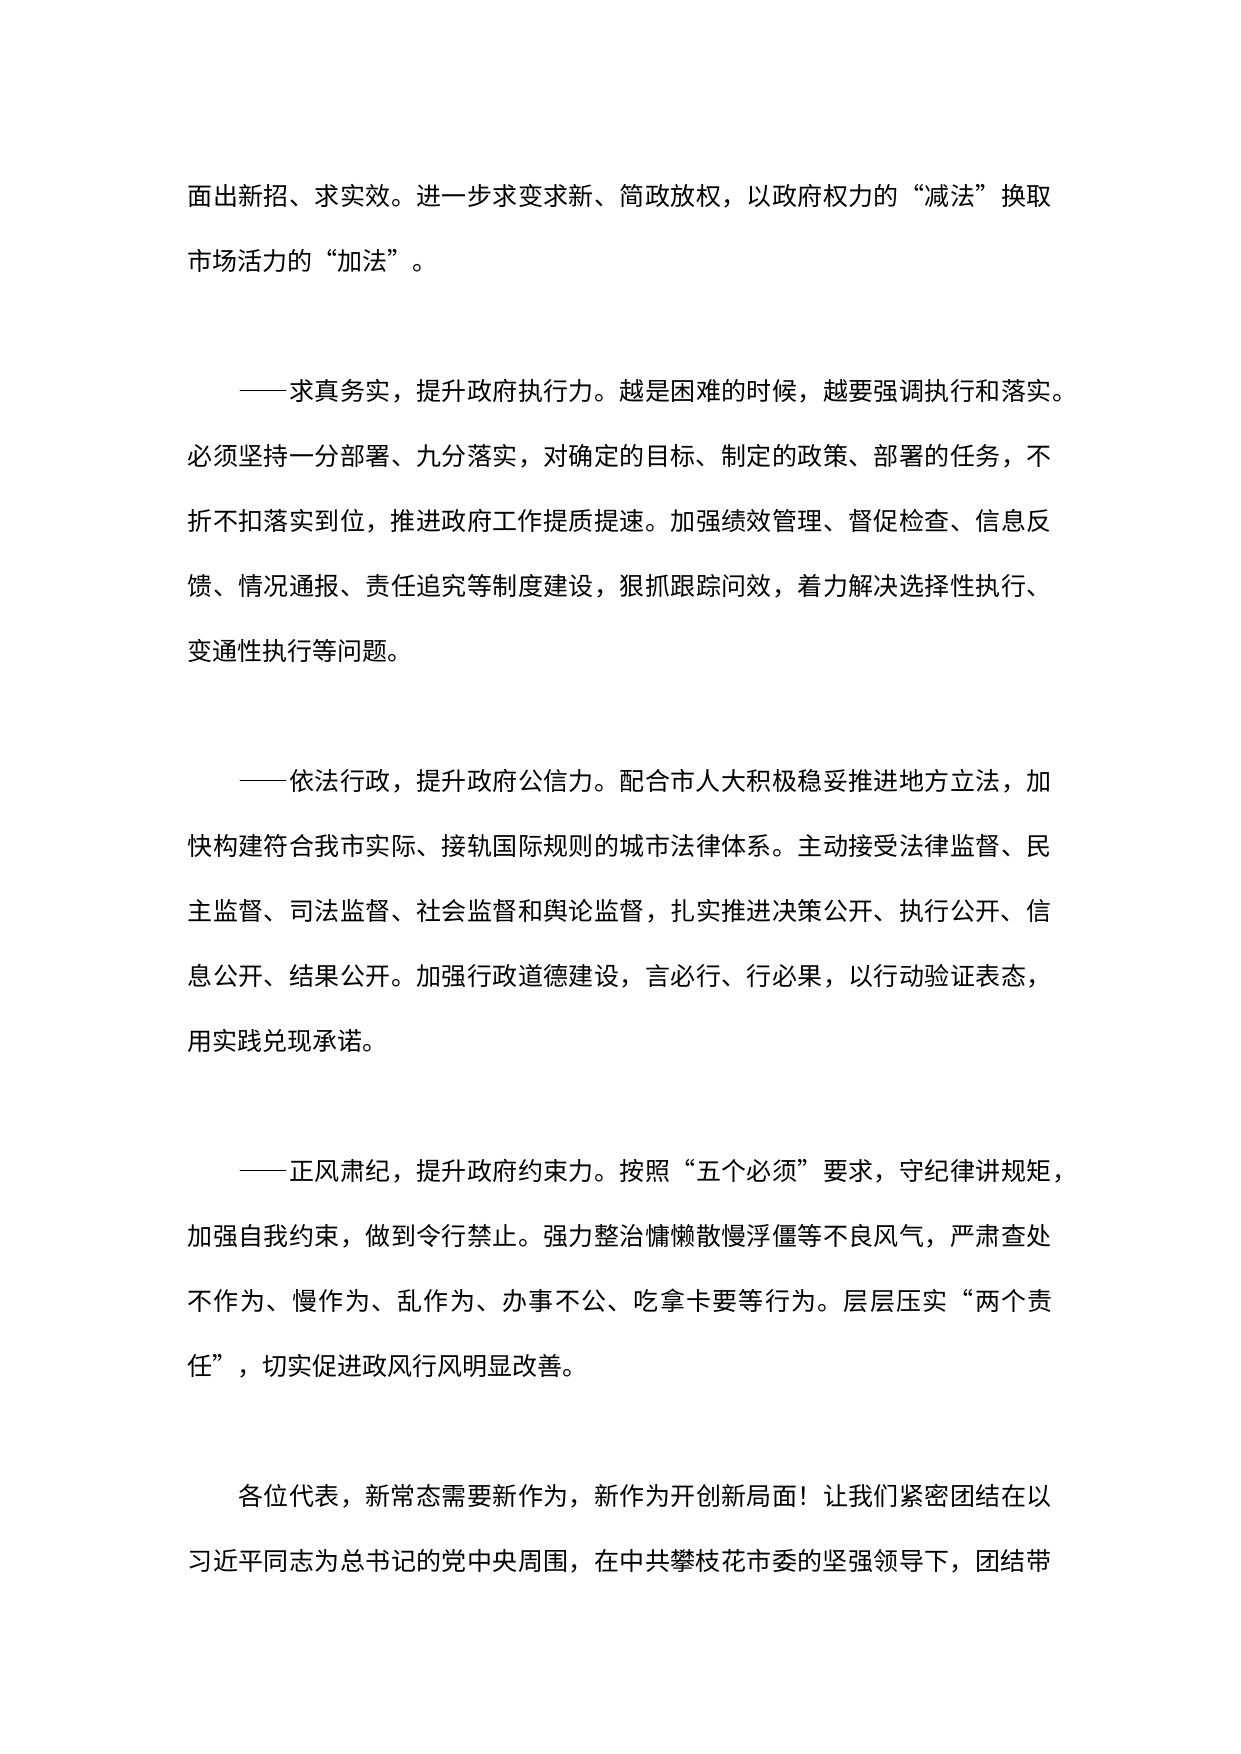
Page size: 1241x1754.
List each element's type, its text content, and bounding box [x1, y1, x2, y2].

text ——依法行政，提升政府公信力。配合市人大积极稳妥推进地方立法，加快构建符合我市实际、接轨国际规则的城市法律体系。主动接受法律监督、民主监督、司法监督、社会监督和舆论监督，扎实推进决策公开、执行公开、信息公开、结果公开。加强行政道德建设，言必行、行必果，以行动验证表态，用实践兑现承诺。 [187, 747, 1053, 1072]
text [187, 1462, 1053, 1592]
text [187, 162, 1053, 292]
text ——正风肃纪，提升政府约束力。按照“五个必须”要求，守纪律讲规矩，加强自我约束，做到令行禁止。强力整治慵懒散慢浮僵等不良风气，严肃查处不作为、慢作为、乱作为、办事不公、吃拿卡要等行为。层层压实“两个责任”，切实促进政风行风明显改善。 [187, 1137, 1053, 1397]
text ——求真务实，提升政府执行力。越是困难的时候，越要强调执行和落实。必须坚持一分部署、九分落实，对确定的目标、制定的政策、部署的任务，不折不扣落实到位，推进政府工作提质提速。加强绩效管理、督促检查、信息反馈、情况通报、责任追究等制度建设，狠抓跟踪问效，着力解决选择性执行、变通性执行等问题。 [187, 357, 1053, 682]
